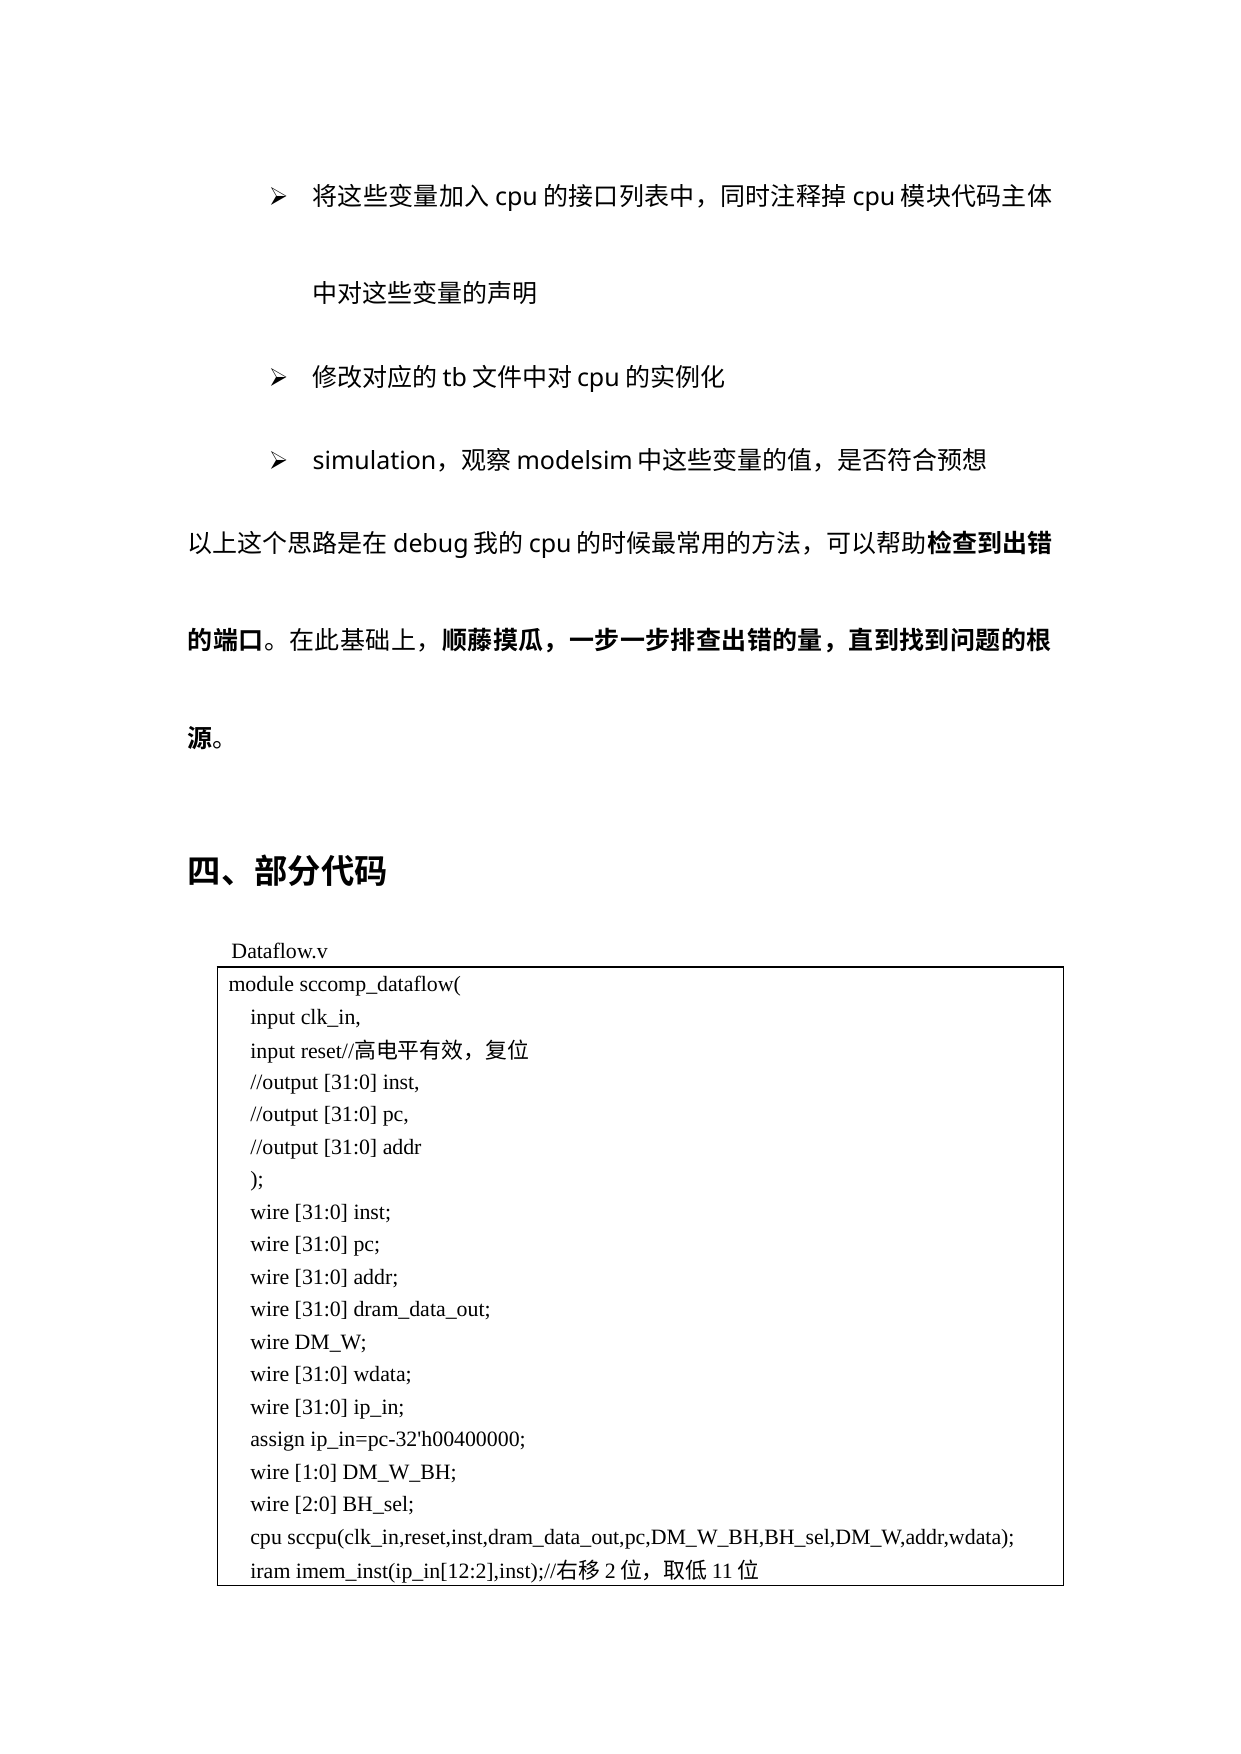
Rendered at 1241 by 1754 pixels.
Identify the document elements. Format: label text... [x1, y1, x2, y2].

text Dataflow.v [187, 934, 1053, 966]
text 四、部分代码 [187, 836, 1053, 901]
list 修改对应的tb文件中对cpu的实例化 [269, 343, 1053, 408]
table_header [218, 968, 1063, 1585]
list 将这些变量加入cpu的接口列表中，同时注释掉cpu模块代码主体中对这些变量的声明 [269, 162, 1053, 324]
list simulation，观察modelsim中这些变量的值，是否符合预想 [269, 426, 1053, 491]
text 以上这个思路是在debug我的cpu的时候最常用的方法，可以帮助检查到出错的端口。在此基础上，顺藤摸瓜，一步一步排查出错的量，直到找到问题的根源。 [187, 509, 1053, 769]
